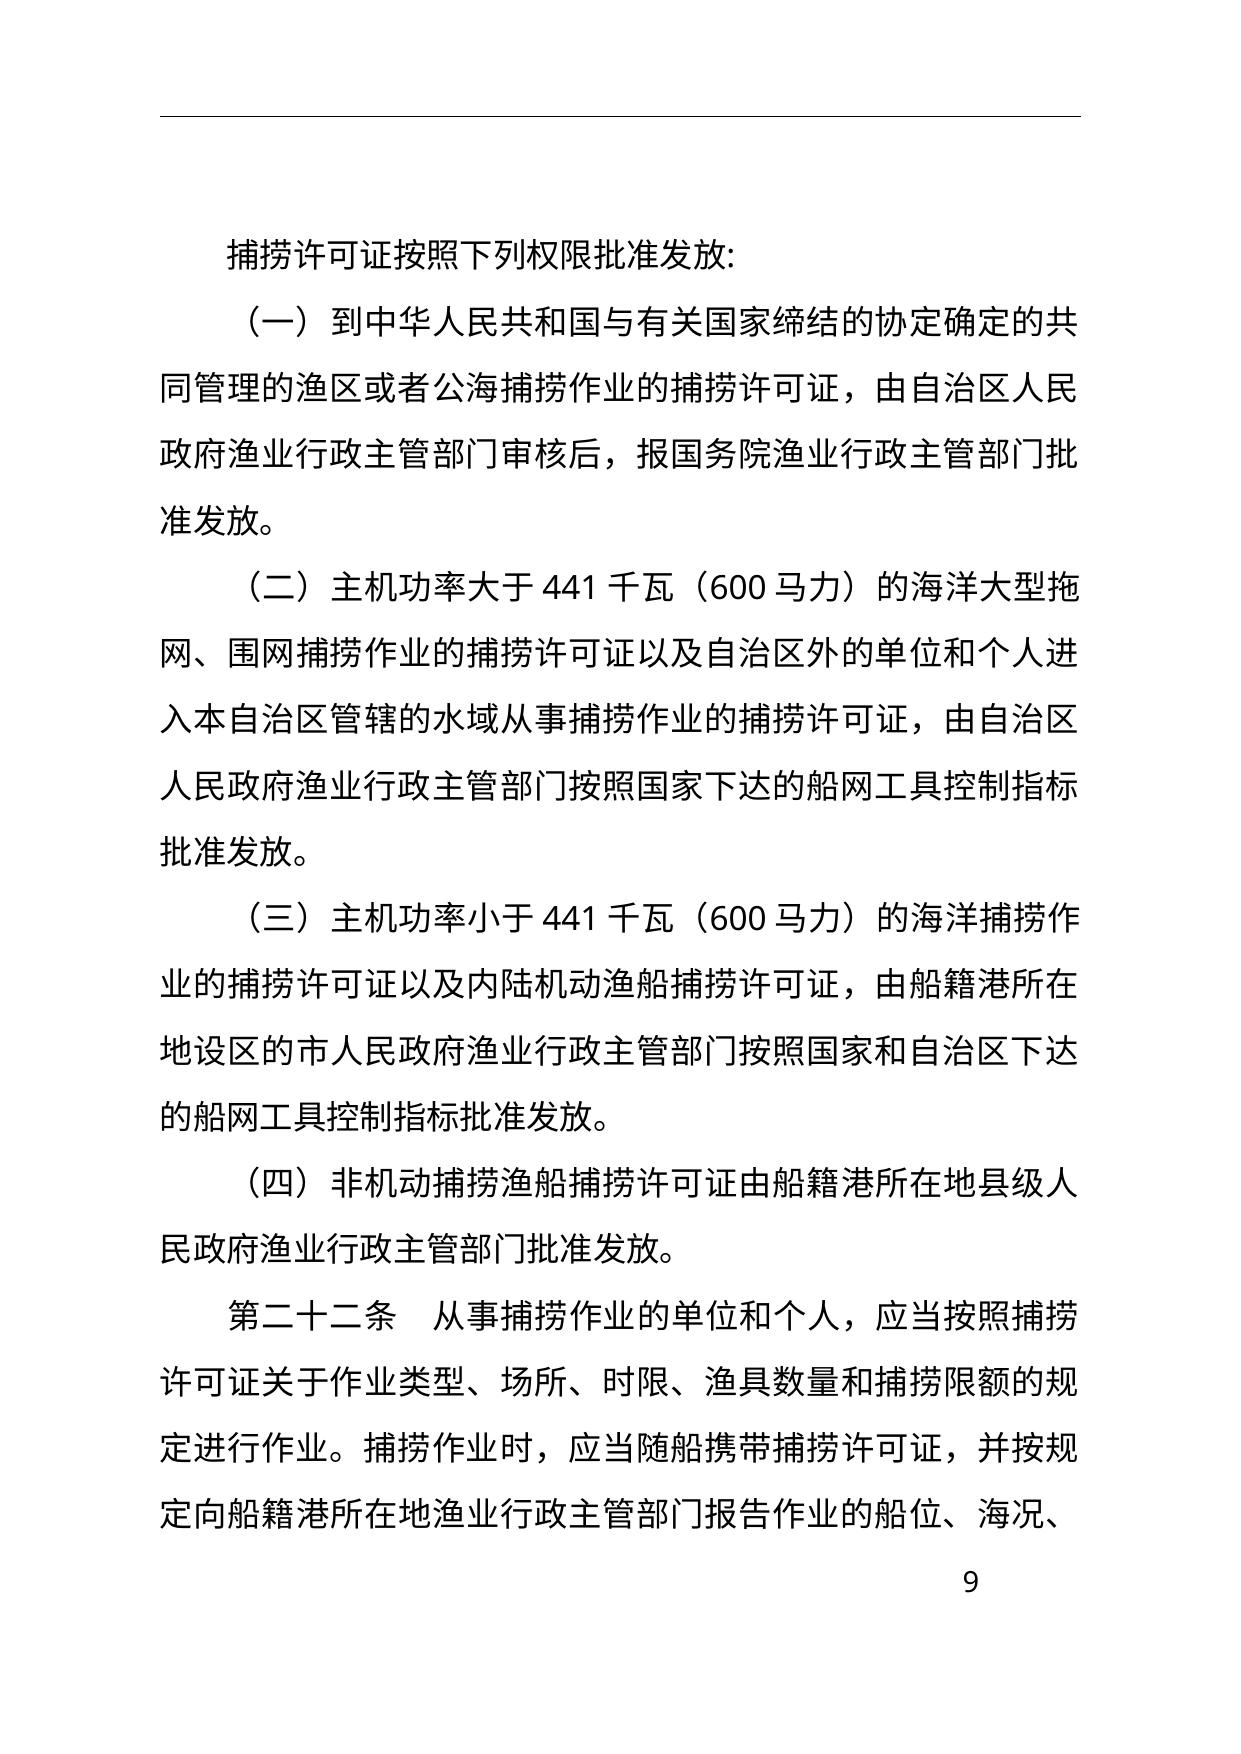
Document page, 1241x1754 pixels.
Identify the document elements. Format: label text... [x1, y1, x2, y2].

text （一）到中华人民共和国与有关国家缔结的协定确定的共同管理的渔区或者公海捕捞作业的捕捞许可证，由自治区人民政府渔业行政主管部门审核后，报国务院渔业行政主管部门批准发放。 [159, 287, 1081, 552]
text （三）主机功率小于441千瓦（600马力）的海洋捕捞作业的捕捞许可证以及内陆机动渔船捕捞许可证，由船籍港所在地设区的市人民政府渔业行政主管部门按照国家和自治区下达的船网工具控制指标批准发放。 [159, 883, 1081, 1148]
text （二）主机功率大于441千瓦（600马力）的海洋大型拖网、围网捕捞作业的捕捞许可证以及自治区外的单位和个人进入本自治区管辖的水域从事捕捞作业的捕捞许可证，由自治区人民政府渔业行政主管部门按照国家下达的船网工具控制指标批准发放。 [159, 552, 1081, 883]
text 捕捞许可证按照下列权限批准发放: [159, 220, 1081, 287]
text （四）非机动捕捞渔船捕捞许可证由船籍港所在地县级人民政府渔业行政主管部门批准发放。 [159, 1148, 1081, 1280]
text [159, 1280, 1081, 1545]
